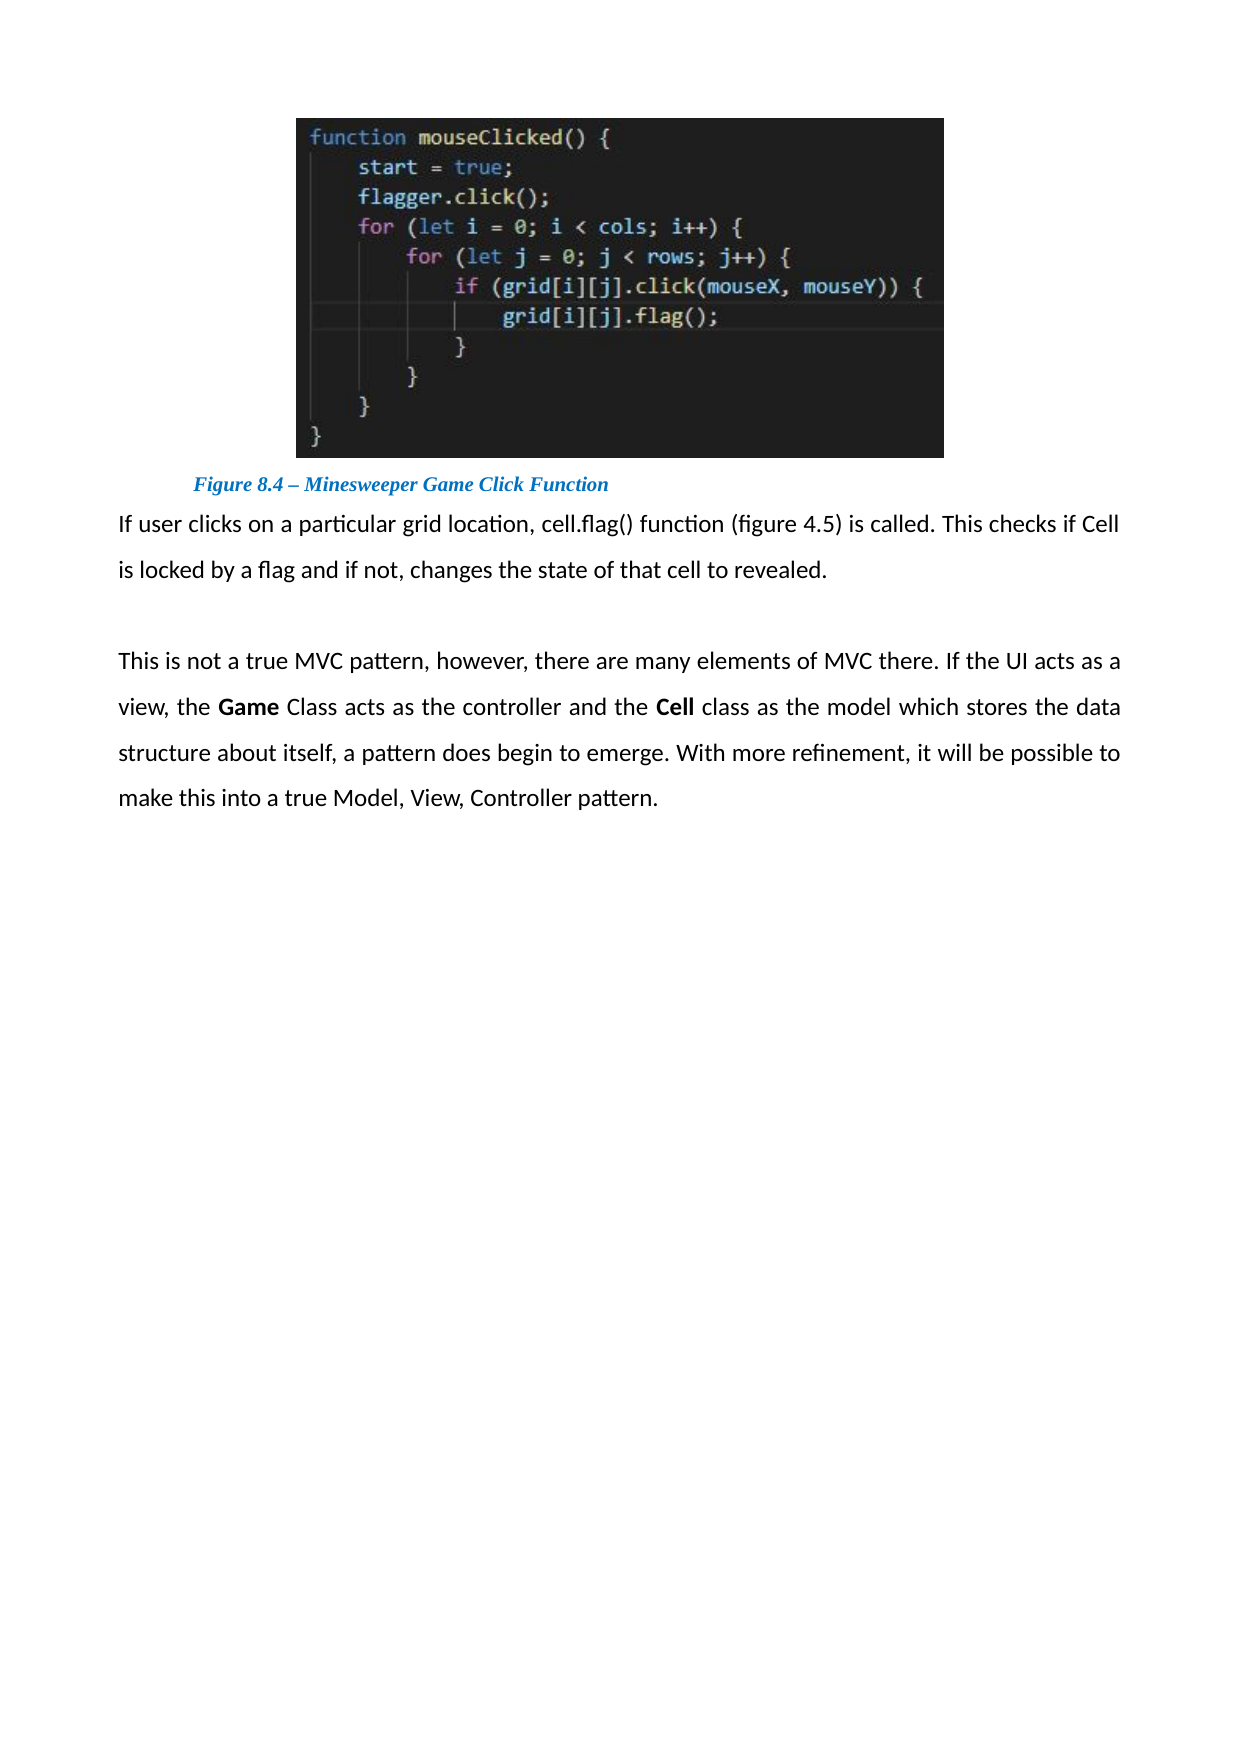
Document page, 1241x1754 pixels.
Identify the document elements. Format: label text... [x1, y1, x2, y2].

text If user clicks on a particular grid location, cell.flag() function (figure 4.5) is called. This checks if Cell is locked by a flag and if not, changes the state of that cell to revealed. [118, 508, 1122, 584]
text This is not a true MVC pattern, however, there are many elements of MVC there. If the UI acts as a view, the Game Class acts as the controller and the Cell class as the model which stores the data structure about itself, a pattern does begin to emerge. With more refinement, it will be possible to make this into a true Model, View, Controller pattern. [118, 645, 1122, 813]
text Figure 8.4 – Minesweeper Game Click Function [193, 472, 1122, 496]
picture [296, 118, 944, 458]
